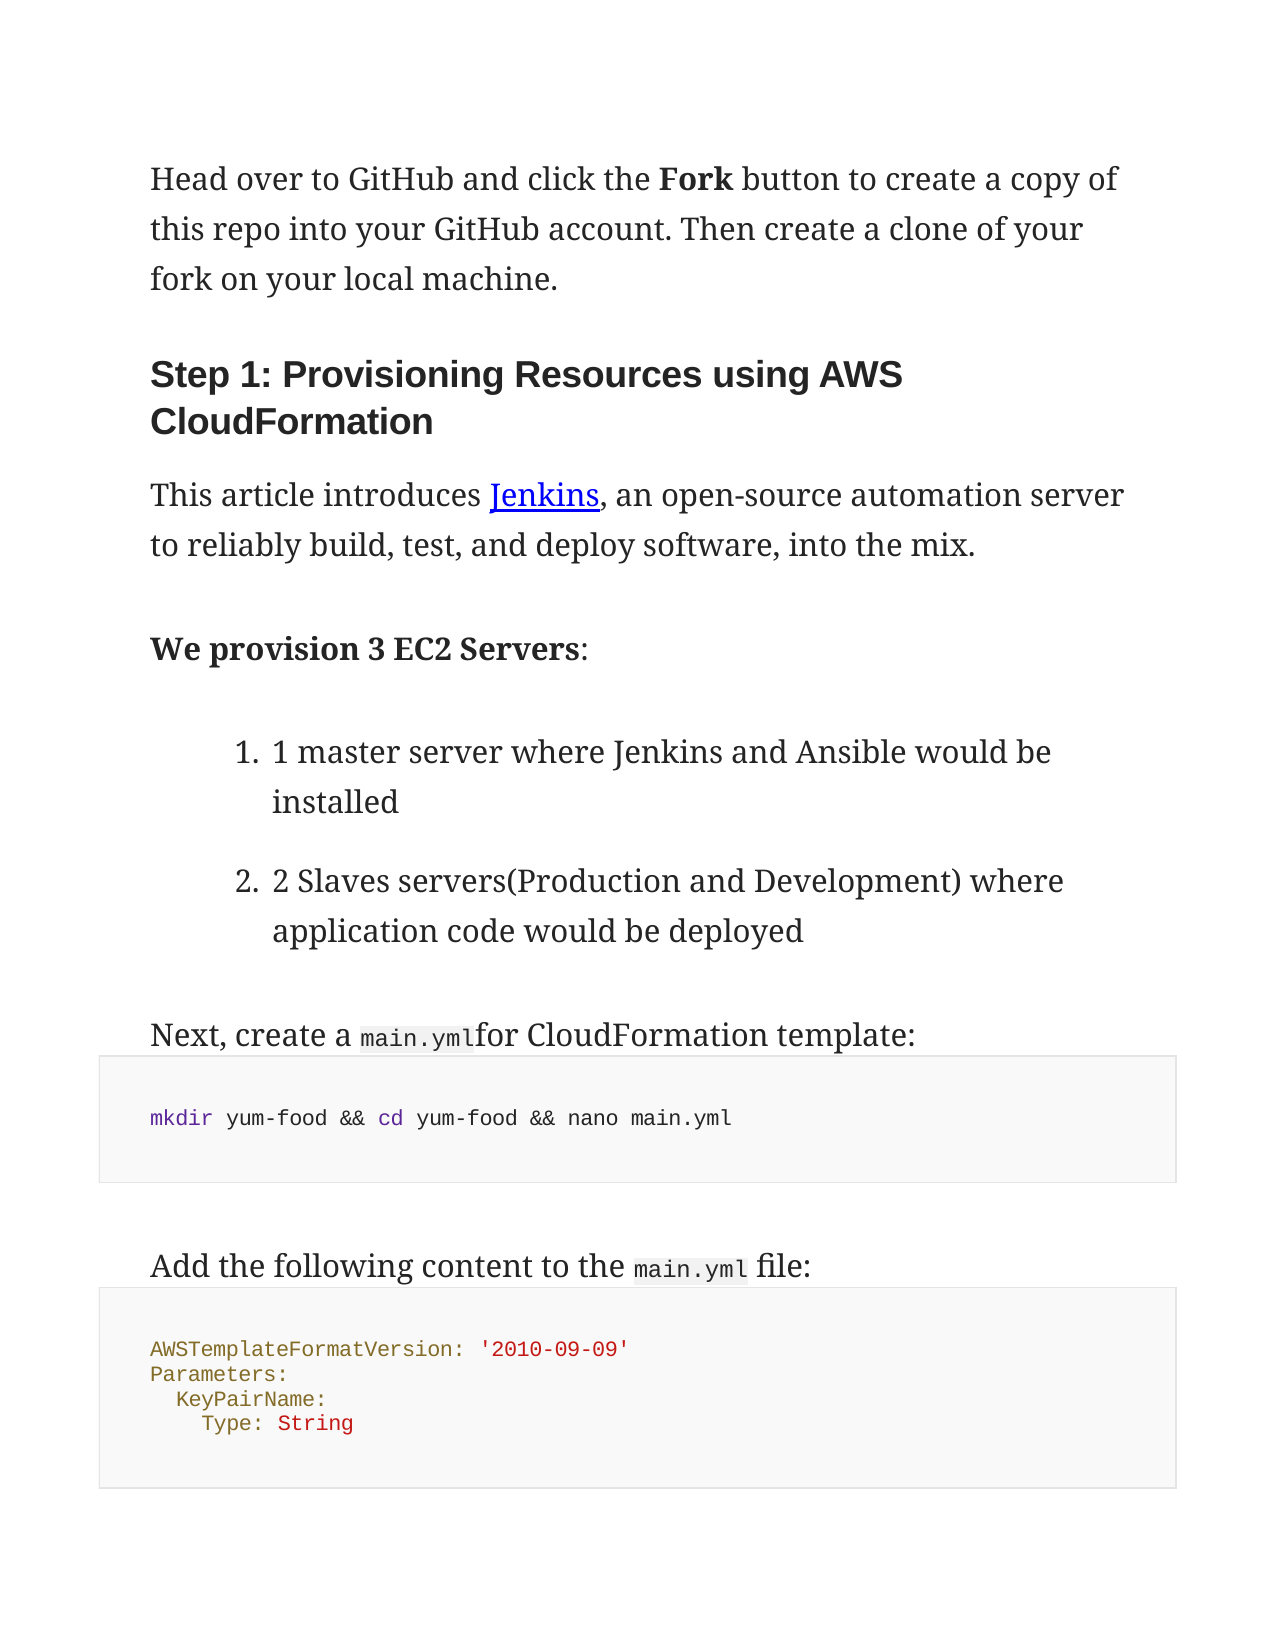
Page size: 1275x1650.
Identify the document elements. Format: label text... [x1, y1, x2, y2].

text Head over to GitHub and click the Fork button to create a copy of this repo into your GitHub account. Then create a clone of your fork on your local machine. [150, 150, 1125, 300]
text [100, 1288, 1175, 1487]
list 1 master server where Jenkins and Ansible would be installed [234, 723, 1125, 823]
text Add the following content to the main.yml file: [150, 1237, 1125, 1287]
list 2 Slaves servers(Production and Development) where application code would be deployed [234, 852, 1125, 952]
text Next, create a main.ymlfor CloudFormation template: [150, 1005, 1125, 1055]
text We provision 3 EC2 Servers: [150, 619, 1125, 669]
text mkdir yum-food && cd yum-food && nano main.yml [100, 1057, 1175, 1182]
text This article introduces Jenkins, an open-source automation server to reliably build, test, and deploy software, into the mix. [150, 466, 1125, 566]
text Step 1: Provisioning Resources using AWS CloudFormation [150, 349, 1125, 442]
